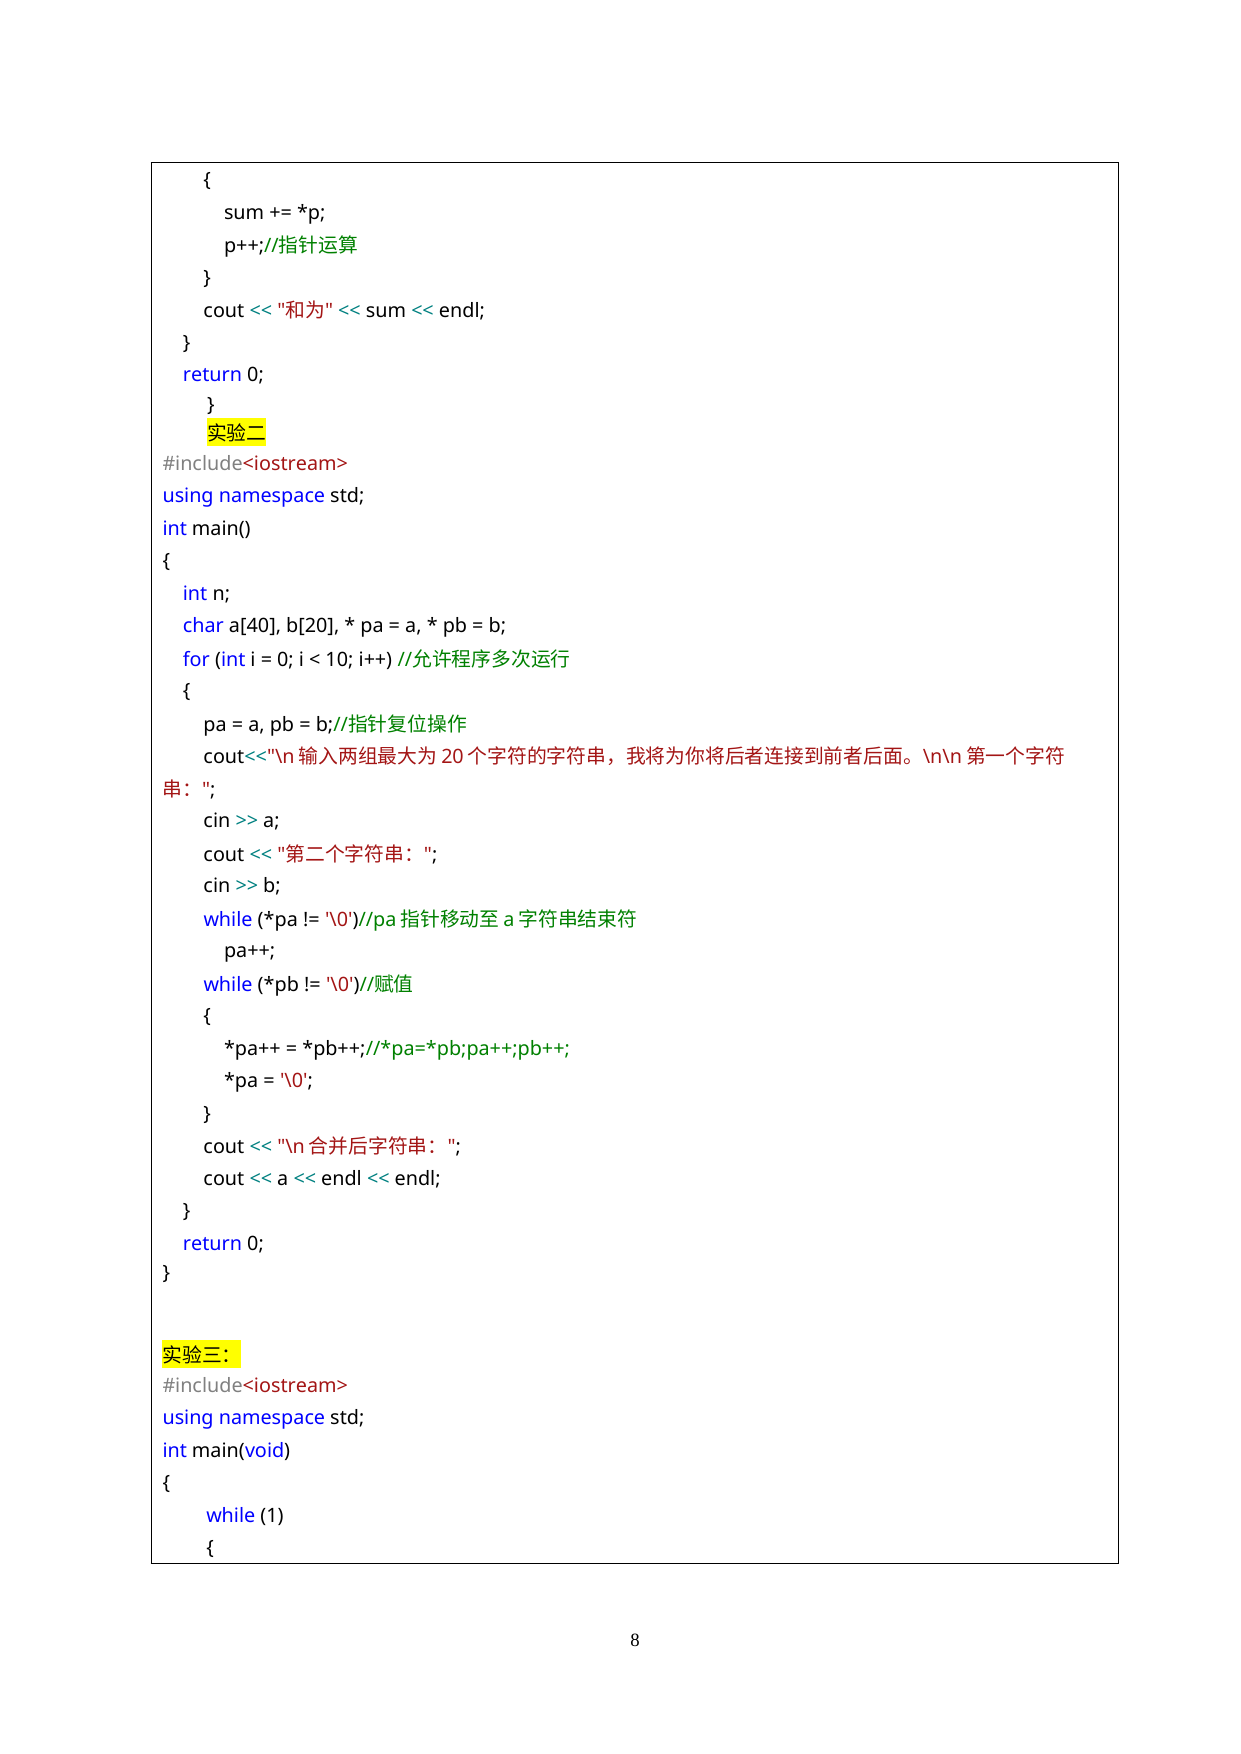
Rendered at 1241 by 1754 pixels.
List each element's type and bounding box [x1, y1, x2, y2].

table_cell [152, 163, 1118, 1563]
